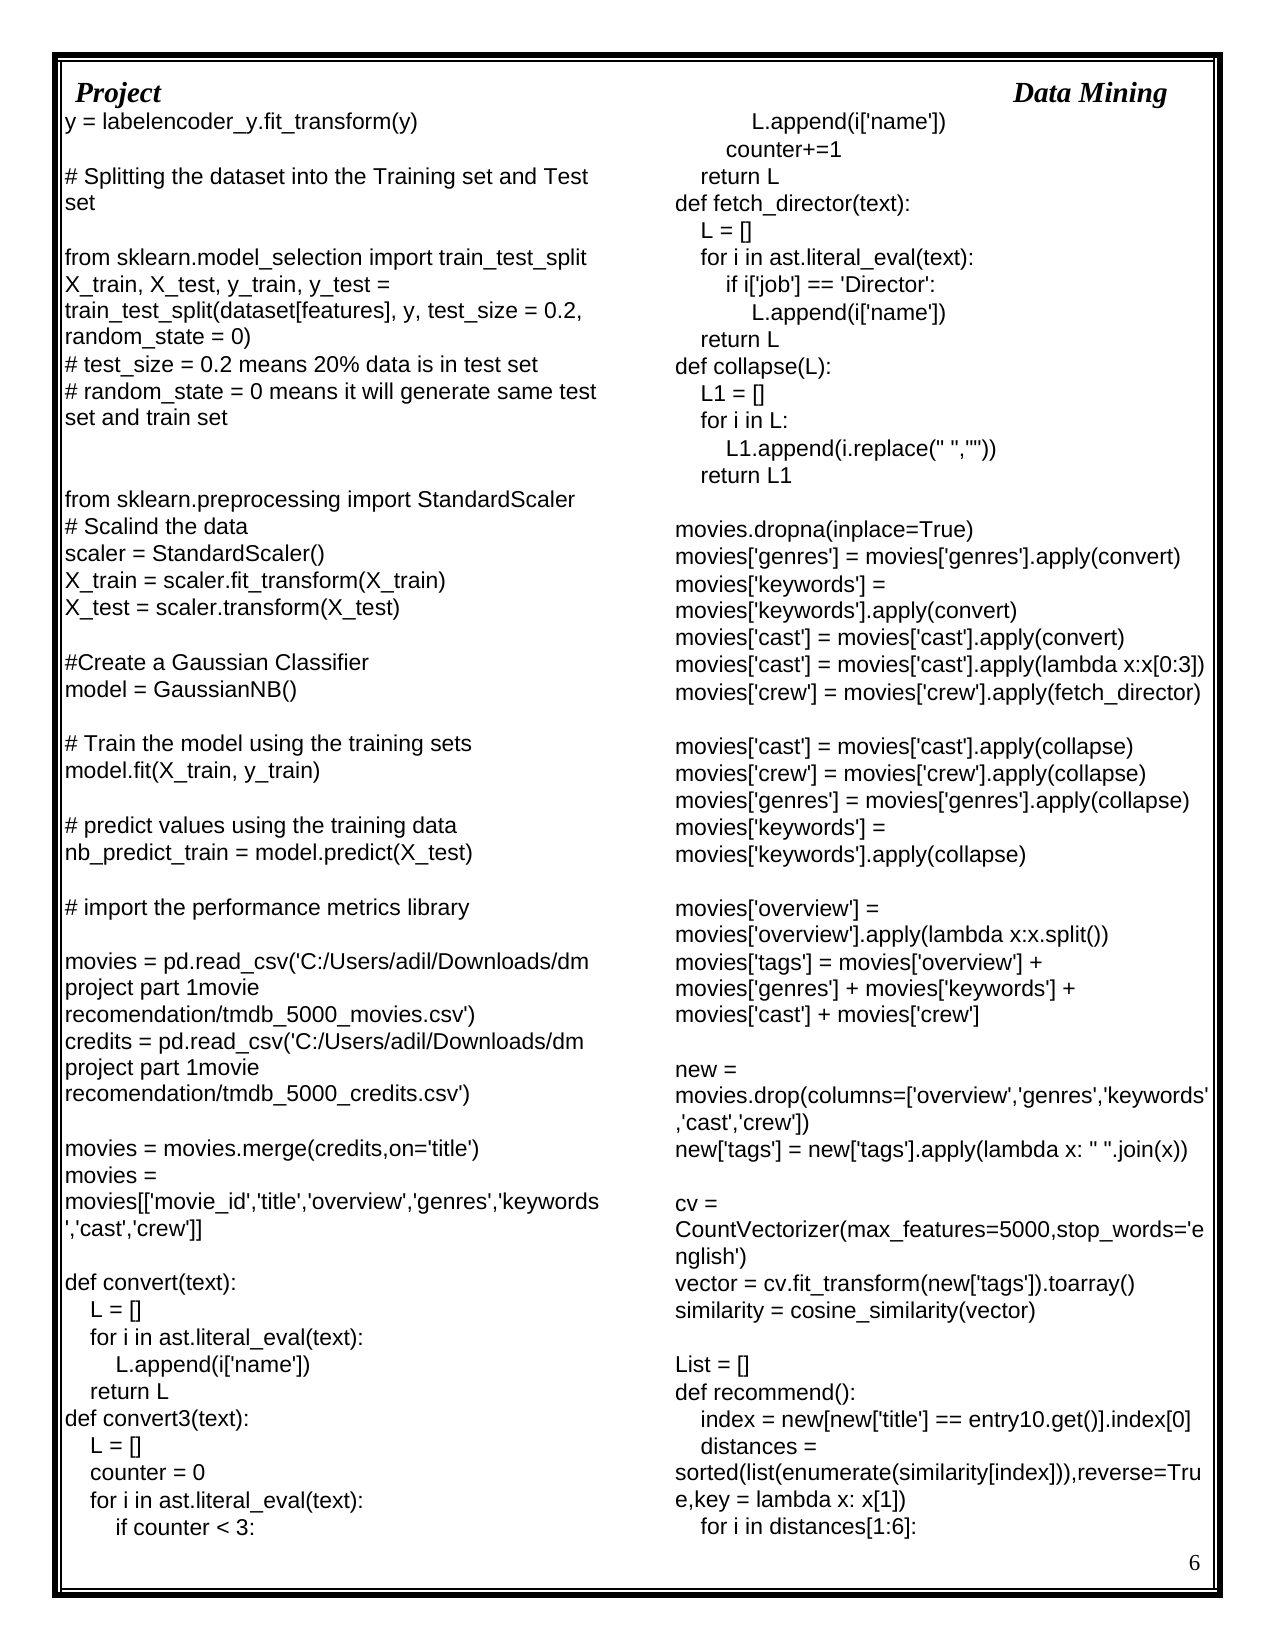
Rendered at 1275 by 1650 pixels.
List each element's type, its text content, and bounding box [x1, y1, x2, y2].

text model.fit(X_train, y_train) [64, 757, 600, 784]
text #Create a Gaussian Classifier [64, 649, 600, 675]
text # Scalind the data [64, 513, 600, 539]
text model = GaussianNB() [64, 676, 600, 702]
text cv = CountVectorizer(max_features=5000,stop_words='english') [675, 1190, 1210, 1269]
text movies['cast'] = movies['cast'].apply(convert) [675, 624, 1210, 650]
text for i in ast.literal_eval(text): [64, 1487, 600, 1513]
text similarity = cosine_similarity(vector) [675, 1297, 1210, 1323]
text index = new[new['title'] == entry10.get()].index[0] [675, 1406, 1210, 1432]
text counter = 0 [64, 1459, 600, 1486]
text if i['job'] == 'Director': [675, 271, 1210, 298]
text # random_state = 0 means it will generate same test set and train set [64, 378, 600, 430]
text movies['tags'] = movies['overview'] + movies['genres'] + movies['keywords'] + movies['cast'] + movies['crew'] [675, 949, 1210, 1028]
text movies['genres'] = movies['genres'].apply(collapse) [675, 787, 1210, 813]
text movies['cast'] = movies['cast'].apply(collapse) [675, 733, 1210, 759]
text movies = movies.merge(credits,on='title') [64, 1135, 600, 1161]
text for i in ast.literal_eval(text): [64, 1323, 600, 1350]
text return L [675, 163, 1210, 189]
text new['tags'] = new['tags'].apply(lambda x: " ".join(x)) [675, 1136, 1210, 1162]
text L = [] [64, 1432, 600, 1458]
text L.append(i['name']) [64, 1351, 600, 1377]
text for i in L: [675, 407, 1210, 434]
text # Train the model using the training sets [64, 730, 600, 757]
text for i in ast.literal_eval(text): [675, 244, 1210, 271]
text movies['keywords'] = movies['keywords'].apply(convert) [675, 571, 1210, 623]
text L.append(i['name']) [675, 108, 1210, 135]
text nb_predict_train = model.predict(X_test) [64, 839, 600, 865]
text def collapse(L): [675, 353, 1210, 379]
text movies = movies[['movie_id','title','overview','genres','keywords','cast','crew']] [64, 1162, 600, 1241]
text movies['overview'] = movies['overview'].apply(lambda x:x.split()) [675, 895, 1210, 948]
text # Splitting the dataset into the Training set and Test set [64, 163, 600, 215]
text movies = pd.read_csv('C:/Users/adil/Downloads/dm project part 1movie recomendation/tmdb_5000_movies.csv') [64, 948, 600, 1027]
text L1 = [] [675, 380, 1210, 407]
text L1.append(i.replace(" ","")) [675, 434, 1210, 461]
text from sklearn.model_selection import train_test_split [64, 243, 600, 270]
text # predict values using the training data [64, 812, 600, 838]
text L = [] [675, 217, 1210, 243]
text movies['crew'] = movies['crew'].apply(fetch_director) [675, 678, 1210, 705]
text X_train = scaler.fit_transform(X_train) [64, 567, 600, 593]
text if counter < 3: [64, 1514, 600, 1540]
text def fetch_director(text): [675, 190, 1210, 216]
text for i in distances[1:6]: [675, 1513, 1210, 1539]
text def convert(text): [64, 1269, 600, 1295]
text movies['genres'] = movies['genres'].apply(convert) [675, 543, 1210, 570]
text L = [] [64, 1296, 600, 1323]
text movies['keywords'] = movies['keywords'].apply(collapse) [675, 814, 1210, 867]
text return L [64, 1378, 600, 1404]
text movies.dropna(inplace=True) [675, 516, 1210, 542]
text return L1 [675, 462, 1210, 488]
text new = movies.drop(columns=['overview','genres','keywords','cast','crew']) [675, 1056, 1210, 1135]
text List = [] [675, 1351, 1210, 1378]
text y = labelencoder_y.fit_transform(y) [64, 108, 600, 135]
text from sklearn.preprocessing import StandardScaler [64, 486, 600, 512]
text counter+=1 [675, 136, 1210, 162]
text movies['cast'] = movies['cast'].apply(lambda x:x[0:3]) [675, 651, 1210, 678]
text L.append(i['name']) [675, 299, 1210, 325]
text credits = pd.read_csv('C:/Users/adil/Downloads/dm project part 1movie recomendation/tmdb_5000_credits.csv') [64, 1028, 600, 1107]
text distances = sorted(list(enumerate(similarity[index])),reverse=True,key = lambda x: x[1]) [675, 1433, 1210, 1512]
text X_train, X_test, y_train, y_test = train_test_split(dataset[features], y, test_size = 0.2, random_state = 0) [64, 271, 600, 350]
text X_test = scaler.transform(X_test) [64, 594, 600, 621]
text def recommend(): [675, 1379, 1210, 1405]
text movies['crew'] = movies['crew'].apply(collapse) [675, 760, 1210, 786]
text scaler = StandardScaler() [64, 540, 600, 566]
text vector = cv.fit_transform(new['tags']).toarray() [675, 1270, 1210, 1296]
text # test_size = 0.2 means 20% data is in test set [64, 351, 600, 377]
text def convert3(text): [64, 1405, 600, 1431]
text # import the performance metrics library [64, 893, 600, 920]
text return L [675, 326, 1210, 352]
